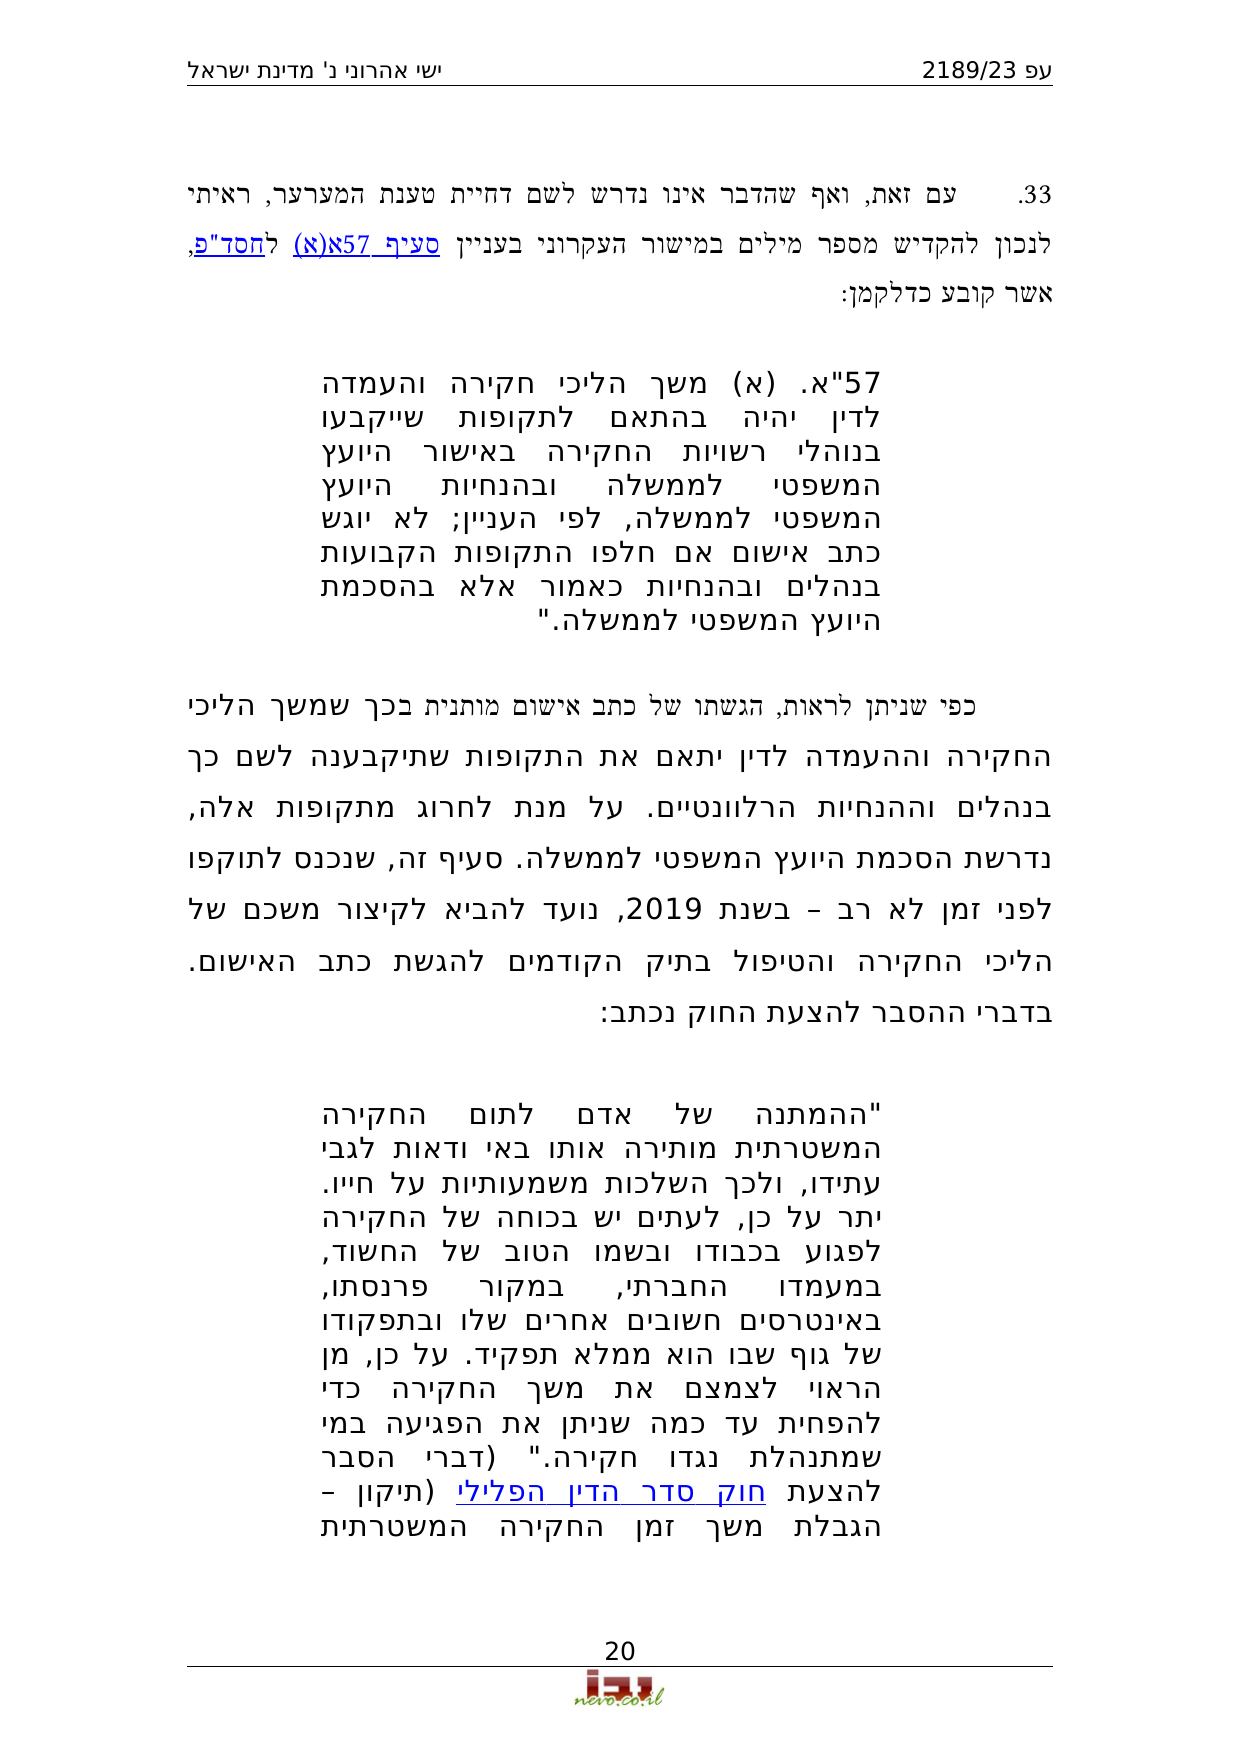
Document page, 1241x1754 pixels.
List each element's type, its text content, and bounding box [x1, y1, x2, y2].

text 57"א. (א) משך הליכי חקירה והעמדה לדין יהיה בהתאם לתקופות שייקבעו בנוהלי רשויות החקירה באישור היועץ המשפטי לממשלה ובהנחיות היועץ המשפטי לממשלה, לפי העניין; לא יוגש כתב אישום אם חלפו התקופות הקבועות בנהלים ובהנחיות כאמור אלא בהסכמת היועץ המשפטי לממשלה." [321, 366, 882, 638]
list עם זאת, ואף שהדבר אינו נדרש לשם דחיית טענת המערער, ראיתי לנכון להקדיש מספר מילים במישור העקרוני בעניין סעיף 57א(א) לחסד"פ, אשר קובע כדלקמן: [187, 177, 1053, 310]
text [321, 1097, 882, 1543]
picture [574, 1669, 666, 1707]
text כפי שניתן לראות, הגשתו של כתב אישום מותנית בכך שמשך הליכי החקירה וההעמדה לדין יתאם את התקופות שתיקבענה לשם כך בנהלים וההנחיות הרלוונטיים. על מנת לחרוג מתקופות אלה, נדרשת הסכמת היועץ המשפטי לממשלה. סעיף זה, שנכנס לתוקפו לפני זמן לא רב – בשנת 2019, נועד להביא לקיצור משכם של הליכי החקירה והטיפול בתיק הקודמים להגשת כתב האישום. בדברי ההסבר להצעת החוק נכתב: [187, 688, 1053, 1029]
